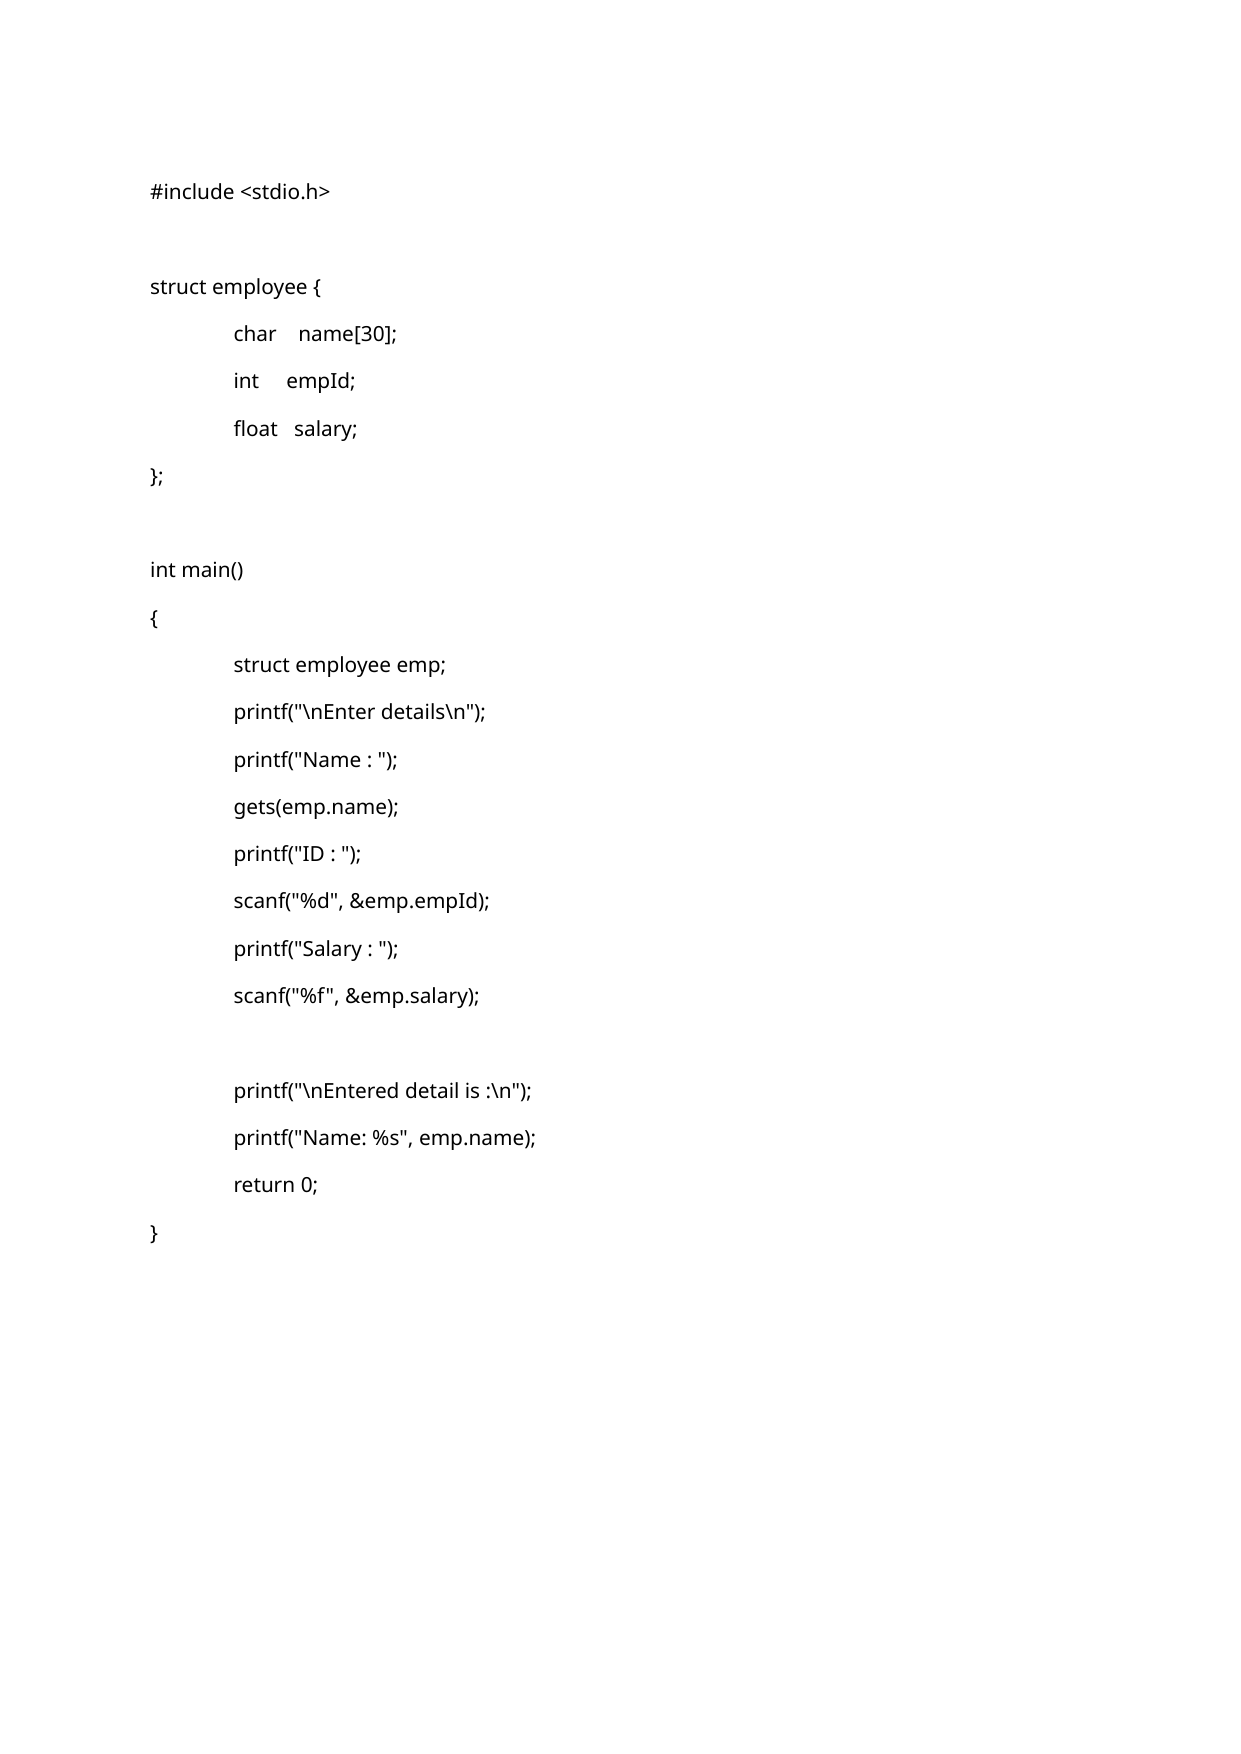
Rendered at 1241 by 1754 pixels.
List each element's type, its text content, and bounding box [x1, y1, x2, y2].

text gets(emp.name); [150, 792, 1090, 820]
text { [150, 603, 1090, 631]
text printf("Name : "); [150, 745, 1090, 773]
text printf("Name: %s", emp.name); [150, 1123, 1090, 1151]
text int main() [150, 556, 1090, 584]
text #include <stdio.h> [150, 177, 1090, 206]
text printf("\nEnter details\n"); [150, 697, 1090, 726]
text struct employee emp; [150, 650, 1090, 678]
text }; [150, 461, 1090, 489]
text } [150, 1218, 1090, 1246]
text scanf("%f", &emp.salary); [150, 981, 1090, 1009]
text struct employee { [150, 272, 1090, 300]
text return 0; [150, 1170, 1090, 1199]
text printf("ID : "); [150, 839, 1090, 868]
text printf("\nEntered detail is :\n"); [150, 1076, 1090, 1104]
text scanf("%d", &emp.empId); [150, 887, 1090, 915]
text float salary; [150, 414, 1090, 442]
text printf("Salary : "); [150, 934, 1090, 962]
text char name[30]; [150, 319, 1090, 347]
text int empId; [150, 366, 1090, 395]
